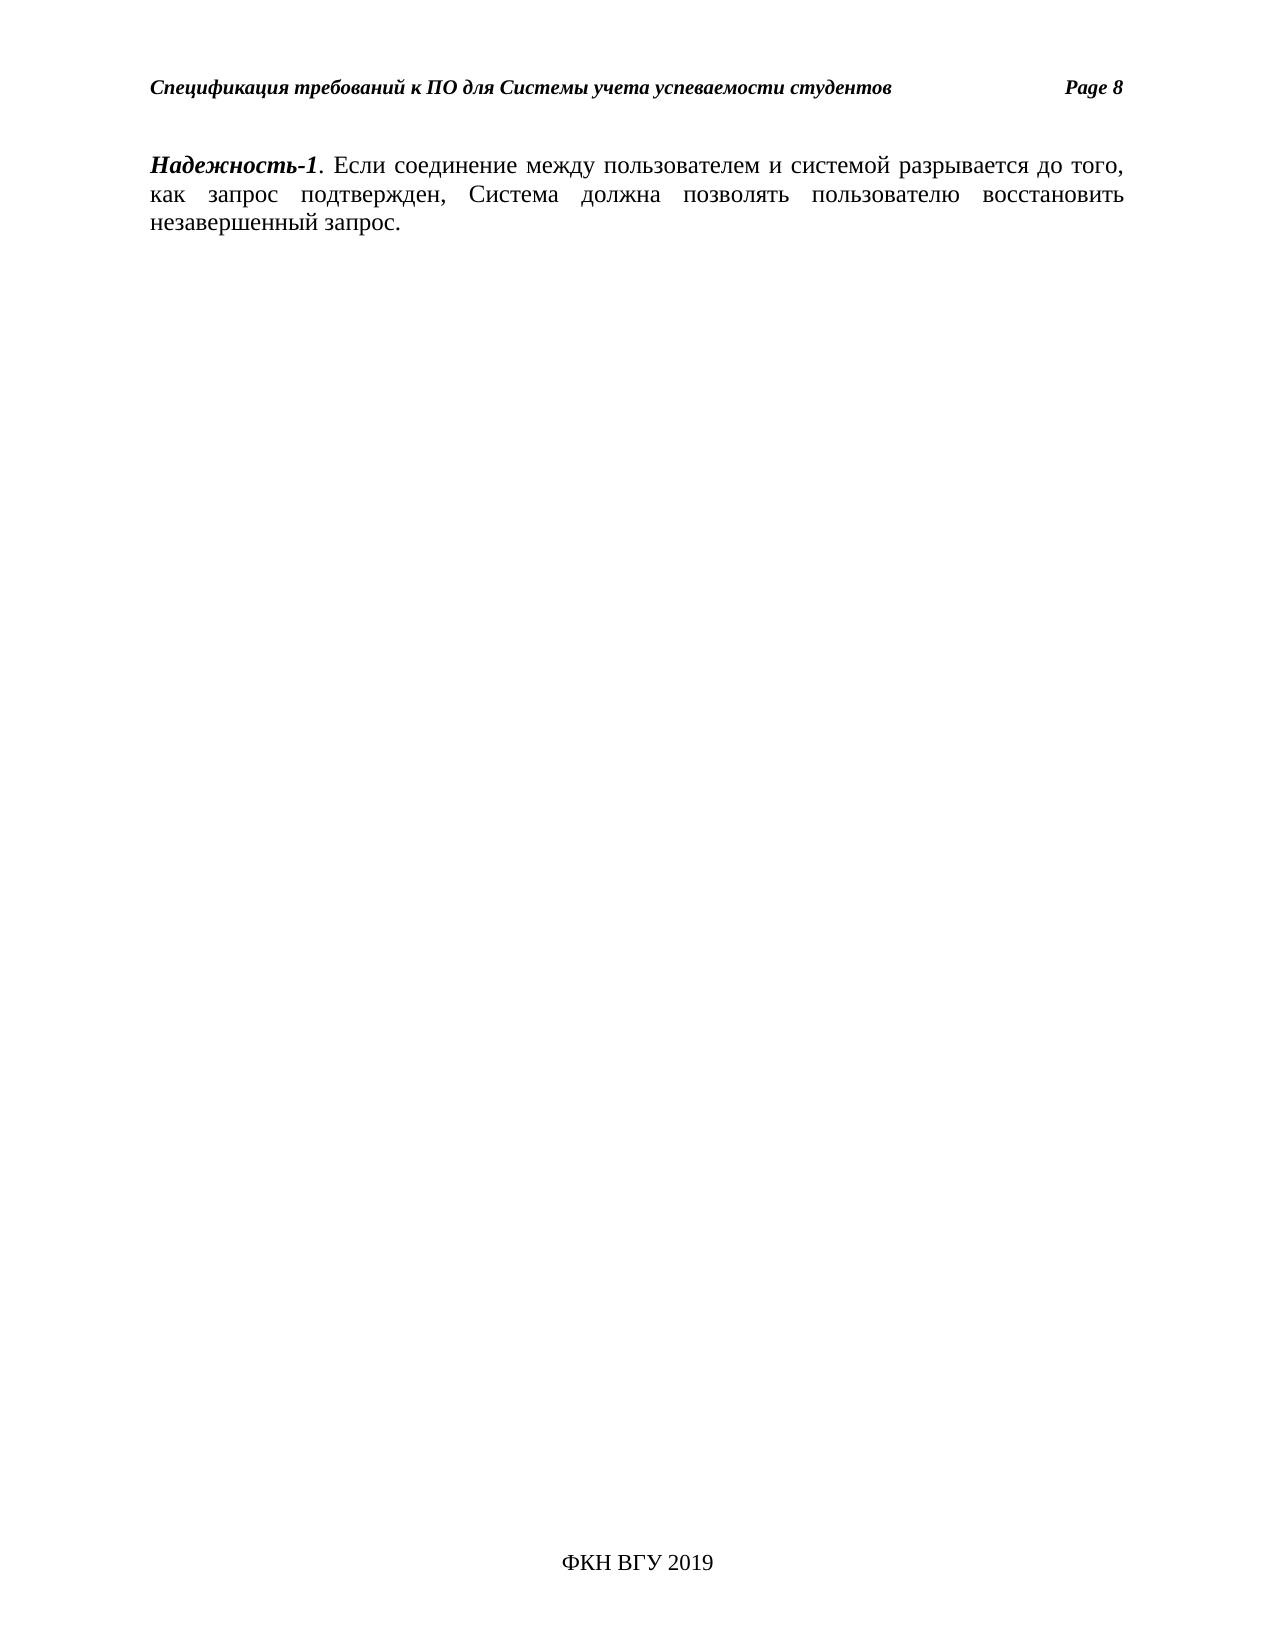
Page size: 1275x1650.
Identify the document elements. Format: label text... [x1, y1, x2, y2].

text Надежность-1. Если соединение между пользователем и системой разрывается до того, как запрос подтвержден, Система должна позволять пользователю восстановить незавершенный запрос. [150, 150, 1125, 236]
